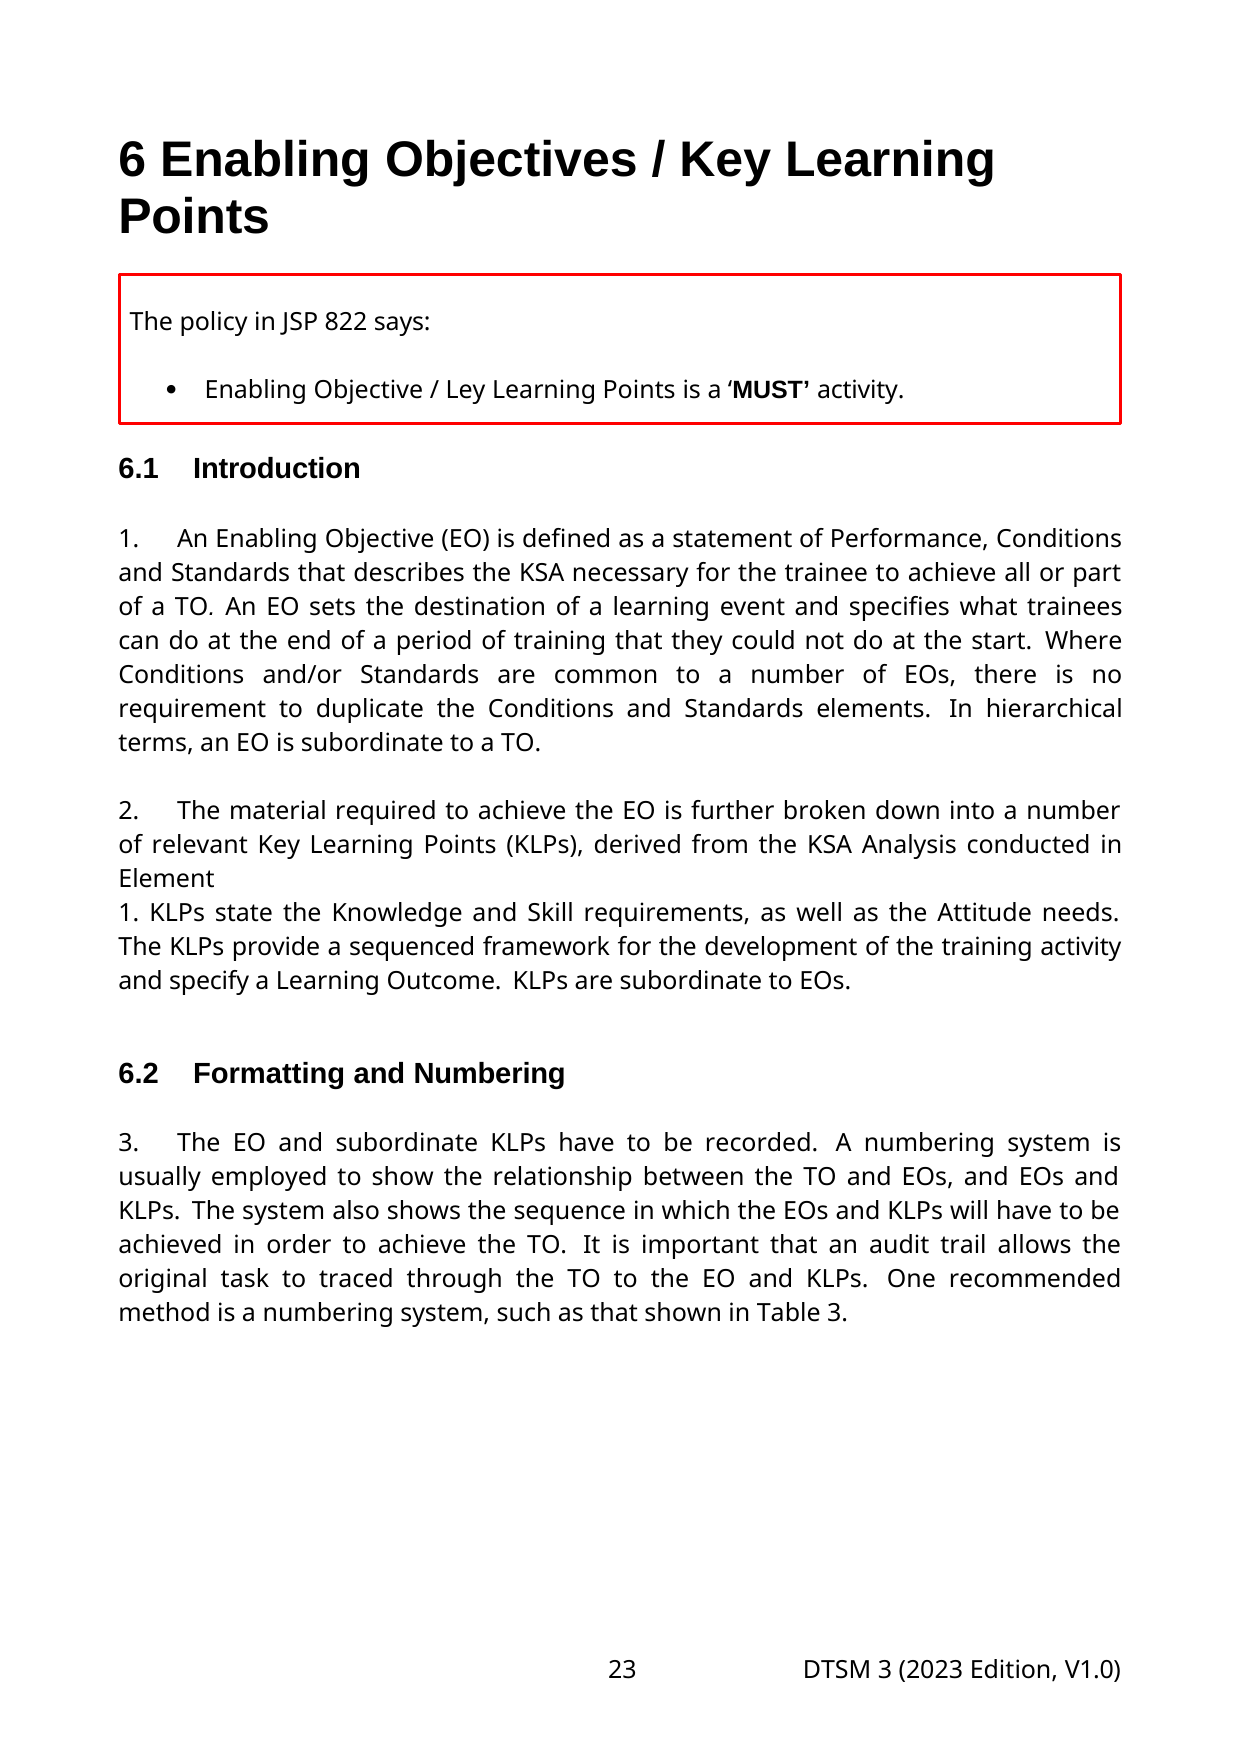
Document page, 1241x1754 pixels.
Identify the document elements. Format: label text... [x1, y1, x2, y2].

subtitle Enabling Objectives / Key Learning Points [118, 129, 996, 244]
subtitle Introduction [118, 297, 1137, 485]
text 1. KLPs state the Knowledge and Skill requirements, as well as the Attitude needs. The KLPs provide a sequenced framework for the development of the training activity and specify a Learning Outcome. KLPs are subordinate to EOs. [118, 895, 1121, 997]
list The EO and subordinate KLPs have to be recorded. A numbering system is usually employed to show the relationship between the TO and EOs, and EOs and KLPs. The system also shows the sequence in which the EOs and KLPs will have to be achieved in order to achieve the TO. It is important that an audit trail allows the original task to traced through the TO to the EO and KLPs. One recommended method is a numbering system, such as that shown in Table 3. [118, 1125, 1121, 1329]
list The material required to achieve the EO is further broken down into a number of relevant Key Learning Points (KLPs), derived from the KSA Analysis conducted in Element [118, 793, 1122, 895]
list An Enabling Objective (EO) is defined as a statement of Performance, Conditions and Standards that describes the KSA necessary for the trainee to achieve all or part of a TO. An EO sets the destination of a learning event and specifies what trainees can do at the end of a period of training that they could not do at the start. Where Conditions and/or Standards are common to a number of EOs, there is no requirement to duplicate the Conditions and Standards elements. In hierarchical terms, an EO is subordinate to a TO. [118, 520, 1123, 759]
subtitle Formatting and Numbering [118, 1056, 1137, 1089]
